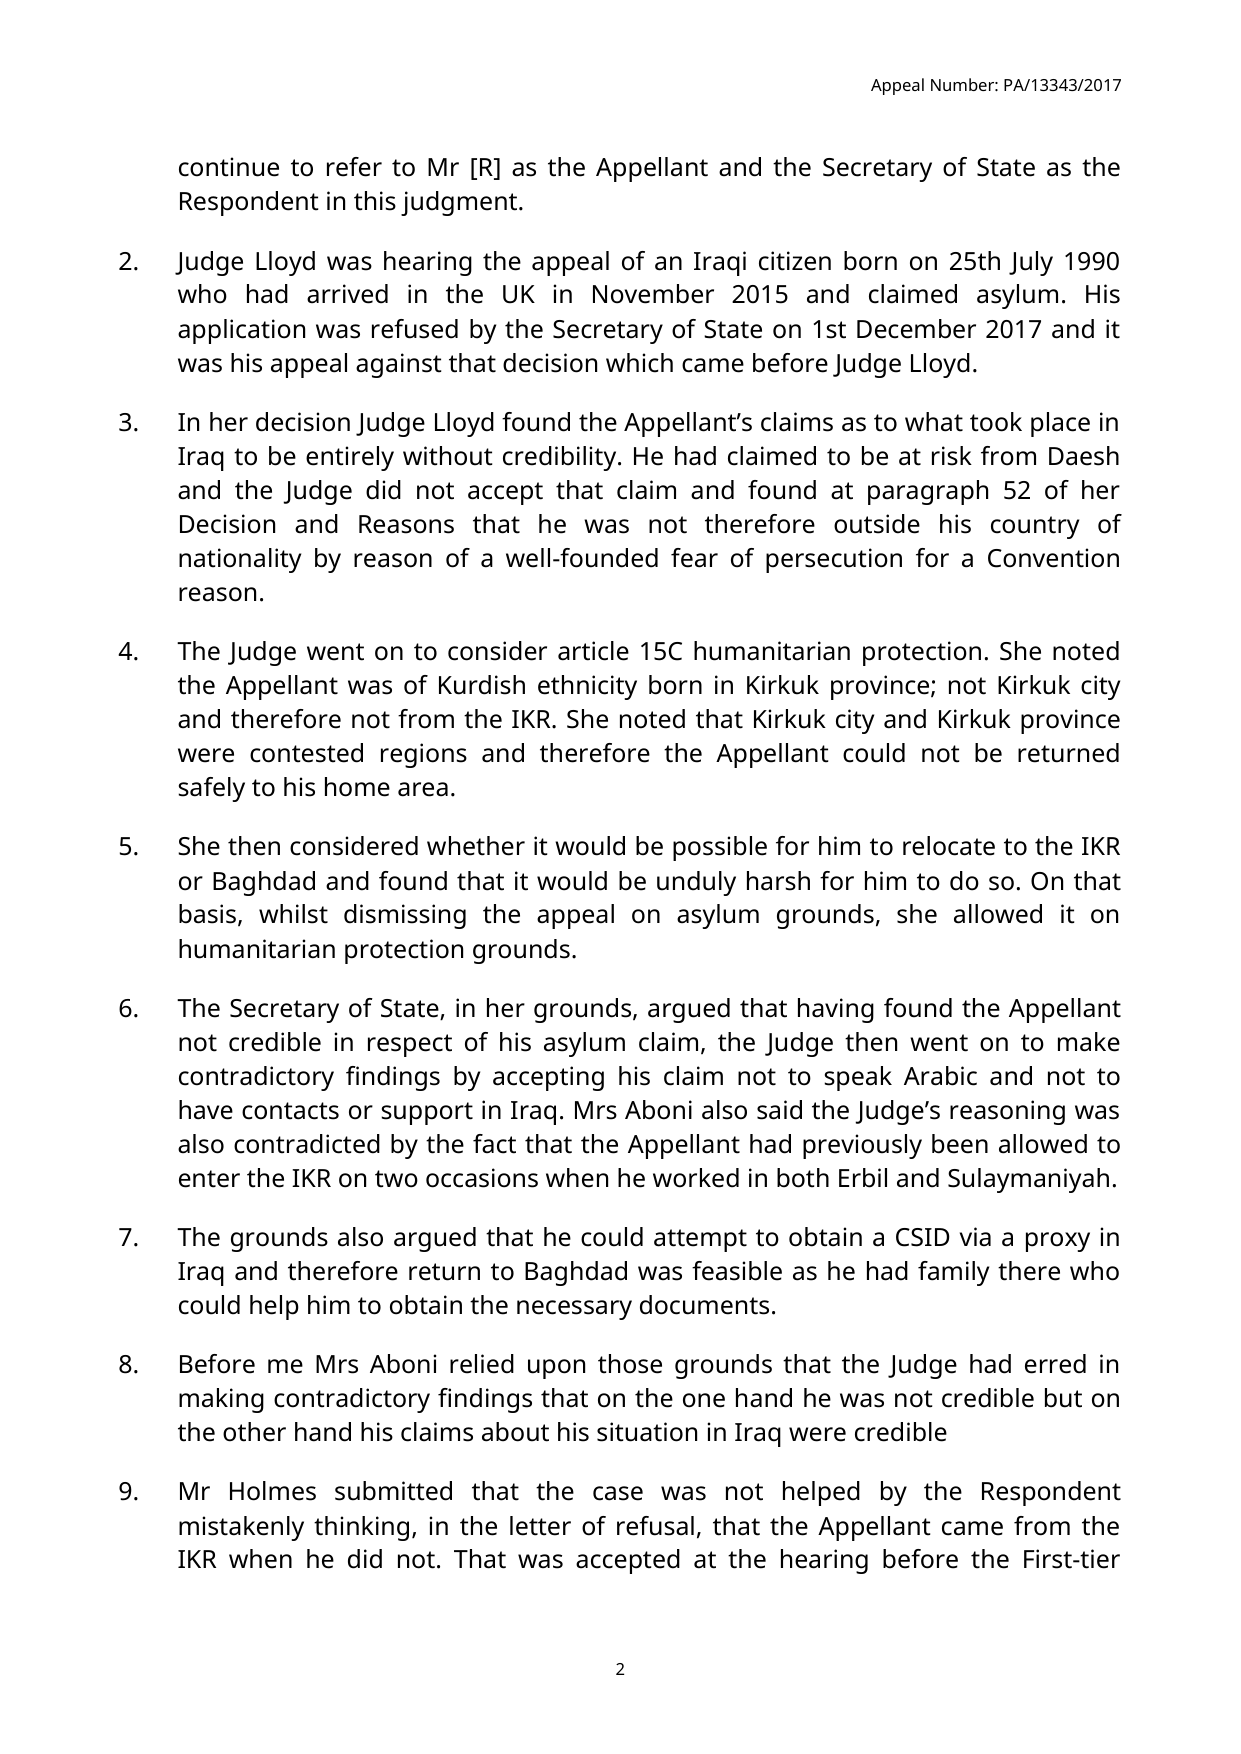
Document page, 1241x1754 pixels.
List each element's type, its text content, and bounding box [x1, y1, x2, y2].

list She then considered whether it would be possible for him to relocate to the IKR or Baghdad and found that it would be unduly harsh for him to do so. On that basis, whilst dismissing the appeal on asylum grounds, she allowed it on humanitarian protection grounds. [118, 829, 1122, 965]
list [118, 150, 1122, 218]
list Before me Mrs Aboni relied upon those grounds that the Judge had erred in making contradictory findings that on the one hand he was not credible but on the other hand his claims about his situation in Iraq were credible [118, 1347, 1122, 1449]
list The Secretary of State, in her grounds, argued that having found the Appellant not credible in respect of his asylum claim, the Judge then went on to make contradictory findings by accepting his claim not to speak Arabic and not to have contacts or support in Iraq. Mrs Aboni also said the Judge’s reasoning was also contradicted by the fact that the Appellant had previously been allowed to enter the IKR on two occasions when he worked in both Erbil and Sulaymaniyah. [118, 990, 1122, 1195]
list The grounds also argued that he could attempt to obtain a CSID via a proxy in Iraq and therefore return to Baghdad was feasible as he had family there who could help him to obtain the necessary documents. [118, 1220, 1122, 1322]
list The Judge went on to consider article 15C humanitarian protection. She noted the Appellant was of Kurdish ethnicity born in Kirkuk province; not Kirkuk city and therefore not from the IKR. She noted that Kirkuk city and Kirkuk province were contested regions and therefore the Appellant could not be returned safely to his home area. [118, 634, 1122, 804]
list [118, 1474, 1122, 1576]
list In her decision Judge Lloyd found the Appellant’s claims as to what took place in Iraq to be entirely without credibility. He had claimed to be at risk from Daesh and the Judge did not accept that claim and found at paragraph 52 of her Decision and Reasons that he was not therefore outside his country of nationality by reason of a well-founded fear of persecution for a Convention reason. [118, 404, 1122, 609]
list Judge Lloyd was hearing the appeal of an Iraqi citizen born on 25th July 1990 who had arrived in the UK in November 2015 and claimed asylum. His application was refused by the Secretary of State on 1st December 2017 and it was his appeal against that decision which came before Judge Lloyd. [118, 243, 1122, 379]
